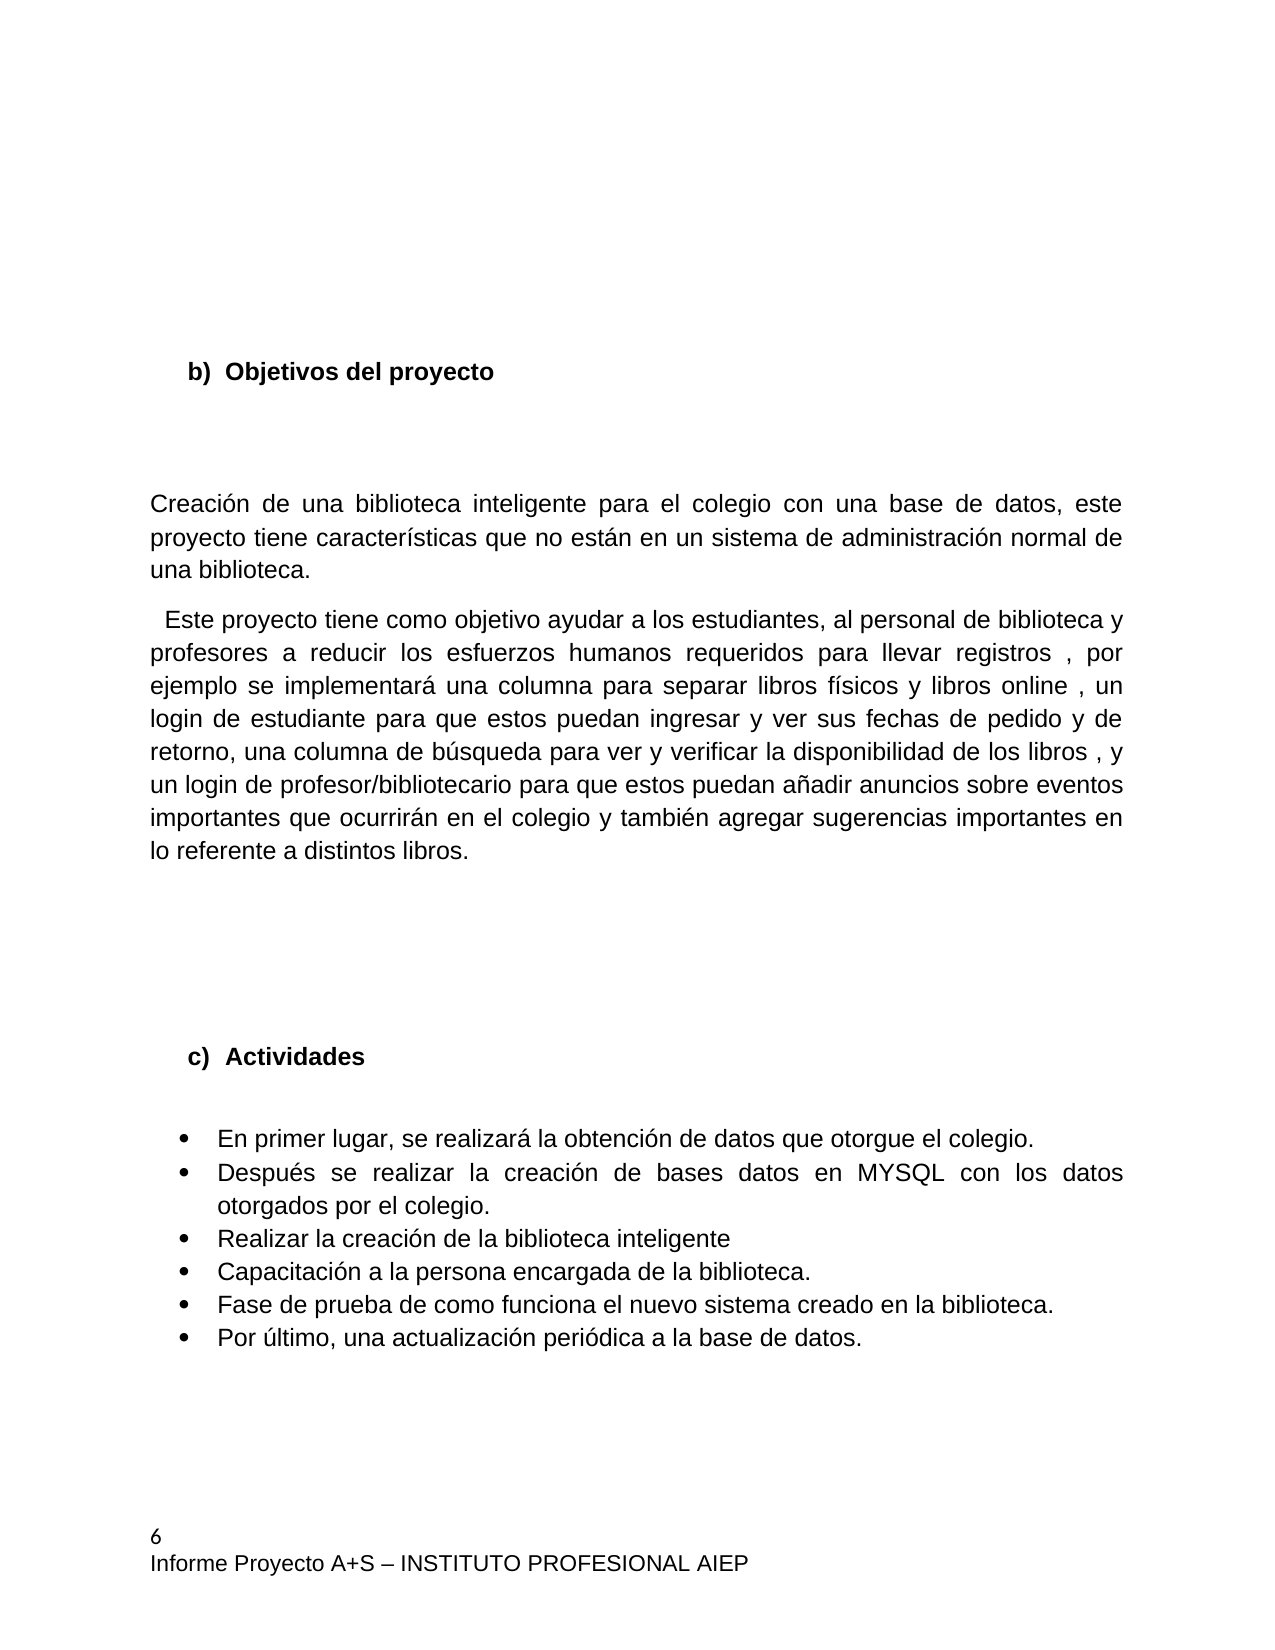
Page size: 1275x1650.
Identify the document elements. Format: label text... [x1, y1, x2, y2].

list Realizar la creación de la biblioteca inteligente [179, 1224, 1125, 1253]
list Por último, una actualización periódica a la base de datos. [179, 1323, 1125, 1352]
subtitle Actividades [187, 1042, 1125, 1071]
list Fase de prueba de como funciona el nuevo sistema creado en la biblioteca. [179, 1290, 1125, 1319]
list En primer lugar, se realizará la obtención de datos que otorgue el colegio. [179, 1124, 1125, 1153]
text Creación de una biblioteca inteligente para el colegio con una base de datos, este proyecto tiene características que no están en un sistema de administración normal de una biblioteca. [150, 489, 1125, 584]
list Capacitación a la persona encargada de la biblioteca. [179, 1257, 1125, 1286]
text Este proyecto tiene como objetivo ayudar a los estudiantes, al personal de biblioteca y profesores a reducir los esfuerzos humanos requeridos para llevar registros , por ejemplo se implementará una columna para separar libros físicos y libros online , un login de estudiante para que estos puedan ingresar y ver sus fechas de pedido y de retorno, una columna de búsqueda para ver y verificar la disponibilidad de los libros , y un login de profesor/bibliotecario para que estos puedan añadir anuncios sobre eventos importantes que ocurrirán en el colegio y también agregar sugerencias importantes en lo referente a distintos libros. [150, 605, 1125, 865]
list Después se realizar la creación de bases datos en MYSQL con los datos otorgados por el colegio. [179, 1158, 1125, 1219]
subtitle Objetivos del proyecto [187, 357, 1125, 386]
